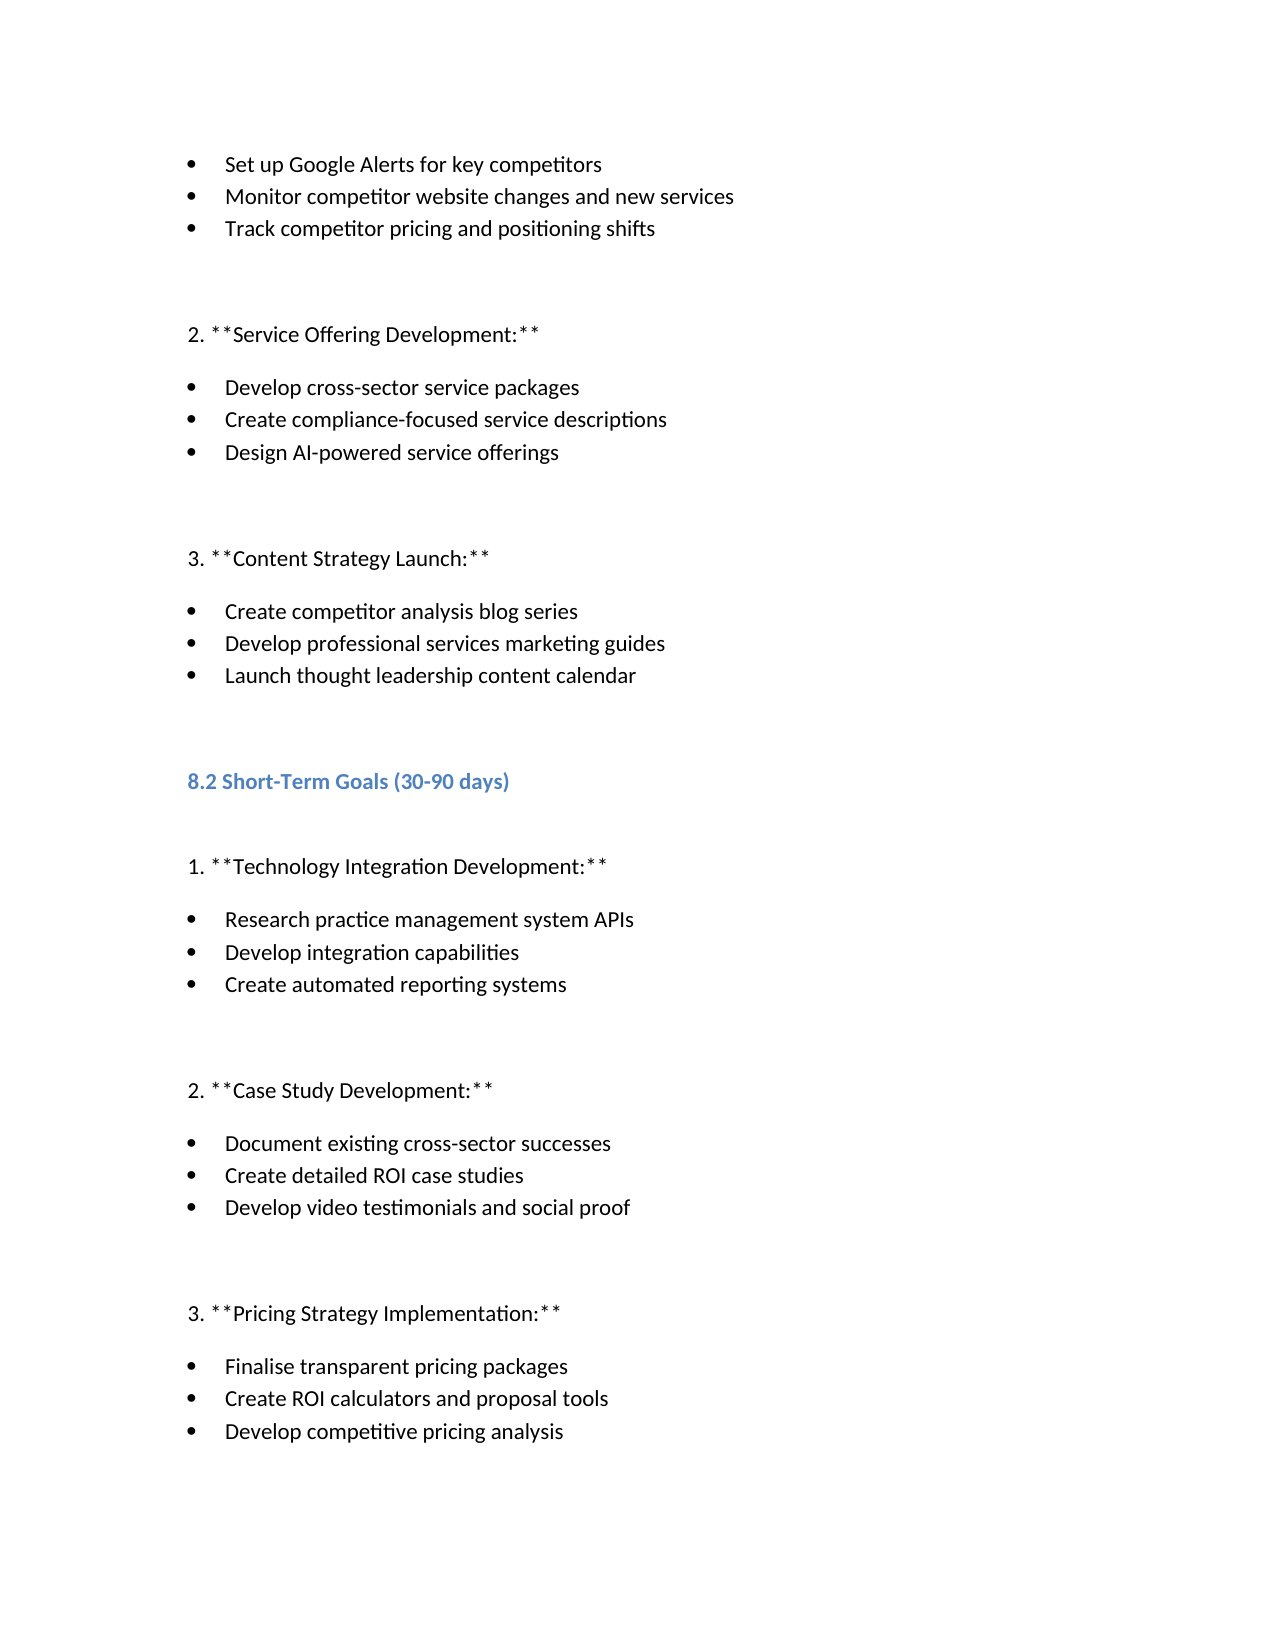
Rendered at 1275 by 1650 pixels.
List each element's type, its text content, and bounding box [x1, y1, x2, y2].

list Document existing cross-sector successes [187, 1129, 1087, 1157]
list Develop competitive pricing analysis [187, 1417, 1087, 1445]
list Design AI-powered service offerings [187, 438, 1087, 466]
text 2. **Service Offering Development:** [187, 320, 1087, 348]
list Track competitor pricing and positioning shifts [187, 214, 1087, 242]
list Develop integration capabilities [187, 938, 1087, 966]
list Research practice management system APIs [187, 906, 1087, 933]
list Create detailed ROI case studies [187, 1161, 1087, 1189]
text 2. **Case Study Development:** [187, 1076, 1087, 1104]
list Monitor competitor website changes and new services [187, 182, 1087, 210]
text 3. **Pricing Strategy Implementation:** [187, 1299, 1087, 1327]
list Launch thought leadership content calendar [187, 661, 1087, 689]
text 3. **Content Strategy Launch:** [187, 544, 1087, 572]
list Set up Google Alerts for key competitors [187, 150, 1087, 178]
list Develop video testimonials and social proof [187, 1193, 1087, 1221]
list Develop professional services marketing guides [187, 629, 1087, 657]
list Create automated reporting systems [187, 970, 1087, 998]
list Create ROI calculators and proposal tools [187, 1384, 1087, 1413]
list Create competitor analysis blog series [187, 597, 1087, 625]
list Develop cross-sector service packages [187, 373, 1087, 401]
list Create compliance-focused service descriptions [187, 406, 1087, 434]
text 1. **Technology Integration Development:** [187, 852, 1087, 881]
subtitle 8.2 Short-Term Goals (30-90 days) [187, 767, 1087, 795]
list Finalise transparent pricing packages [187, 1352, 1087, 1380]
